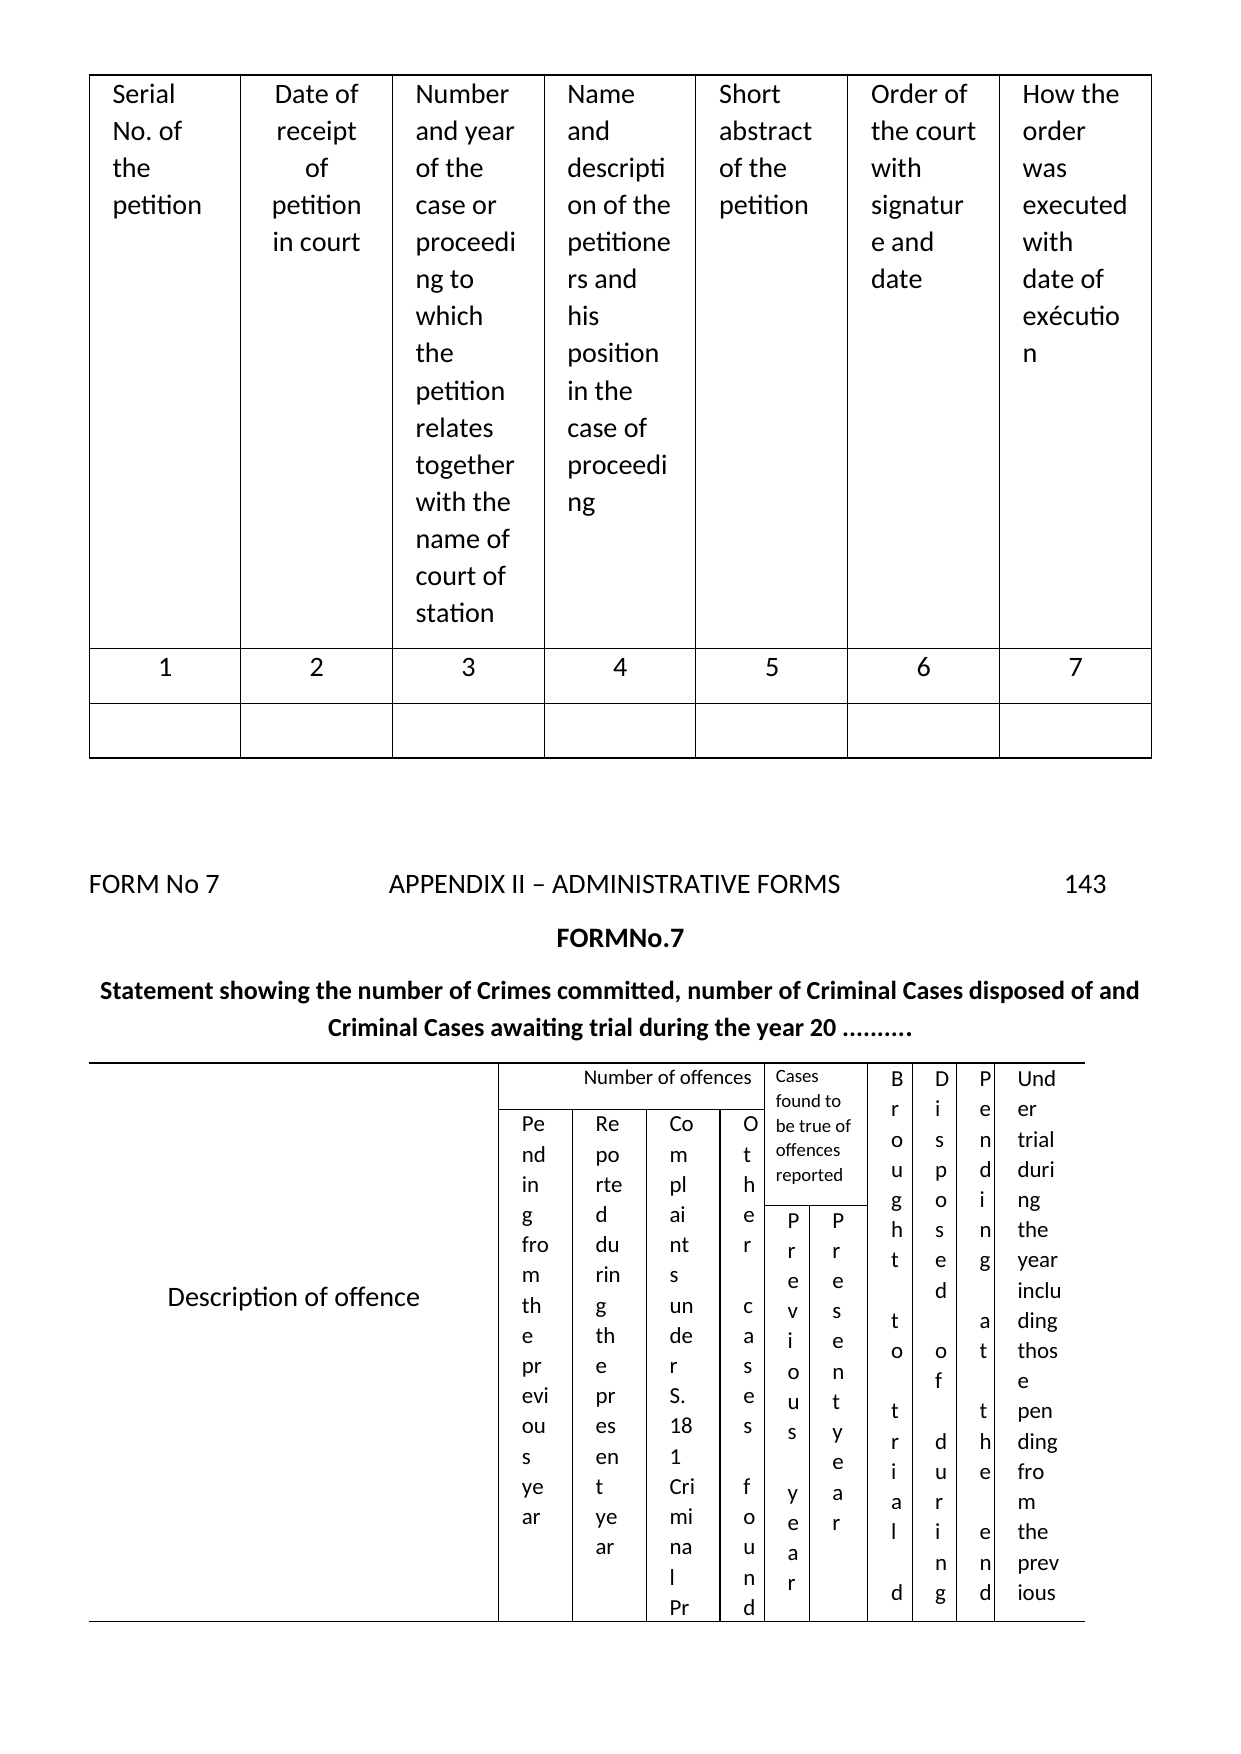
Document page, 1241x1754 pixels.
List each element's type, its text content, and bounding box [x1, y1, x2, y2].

table_cell [90, 704, 240, 757]
table_cell 7 [1000, 649, 1151, 702]
table_header Cases found to be true of offences reported [765, 1064, 867, 1205]
table_cell Pending from the previous year [499, 1110, 572, 1621]
table_cell [696, 704, 847, 757]
table_cell 1 [90, 649, 240, 702]
table_cell [848, 704, 999, 757]
table_cell Reported during the present year [573, 1110, 646, 1621]
table_cell Present year [810, 1206, 867, 1621]
table_header Date of receipt of petition in court [241, 76, 392, 648]
table_cell [545, 704, 695, 757]
table_header [499, 1064, 572, 1108]
table_header Brought to trial during the year [868, 1064, 912, 1621]
table_header Serial No. of the petition [90, 76, 240, 648]
table_header Number and year of the case or proceeding to which the petition relates together with the name of court of station [393, 76, 544, 648]
table_header Number of offences [572, 1064, 764, 1108]
table_header Short abstract of the petition [696, 76, 847, 648]
table_cell [241, 704, 392, 757]
table_cell 4 [545, 649, 695, 702]
table_header Name and description of the petitioners and his position in the case of proceeding [545, 76, 695, 648]
table_header Order of the court with signature and date [848, 76, 999, 648]
table_header Disposed of during the year [913, 1064, 956, 1621]
table_cell [1000, 704, 1151, 757]
table_cell Complaints under S.181 Criminal Procedure Code [647, 1110, 719, 1621]
table_cell 3 [393, 649, 544, 702]
table_header Description of offence [89, 1064, 498, 1621]
table_cell 5 [696, 649, 847, 702]
text Statement showing the number of Crimes committed, number of Criminal Cases disposed of and Criminal Cases awaiting trial during the year 20 .......... [89, 974, 1152, 1043]
table_header How the order was executed with date of exécution [1000, 76, 1151, 648]
text FORM No 7 APPENDIX II – ADMINISTRATIVE FORMS 143 [89, 867, 1152, 901]
table_header Pending at the end of the year [957, 1064, 994, 1621]
table_cell 2 [241, 649, 392, 702]
text FORMNo.7 [89, 920, 1152, 955]
table_cell Other cases found to be false, frivolous and vexatious [721, 1110, 764, 1621]
table_header Under trial during the year including those pending from the previous year [995, 1064, 1085, 1621]
table_cell 6 [848, 649, 999, 702]
table_cell Previous year [765, 1206, 809, 1621]
table_cell [393, 704, 544, 757]
